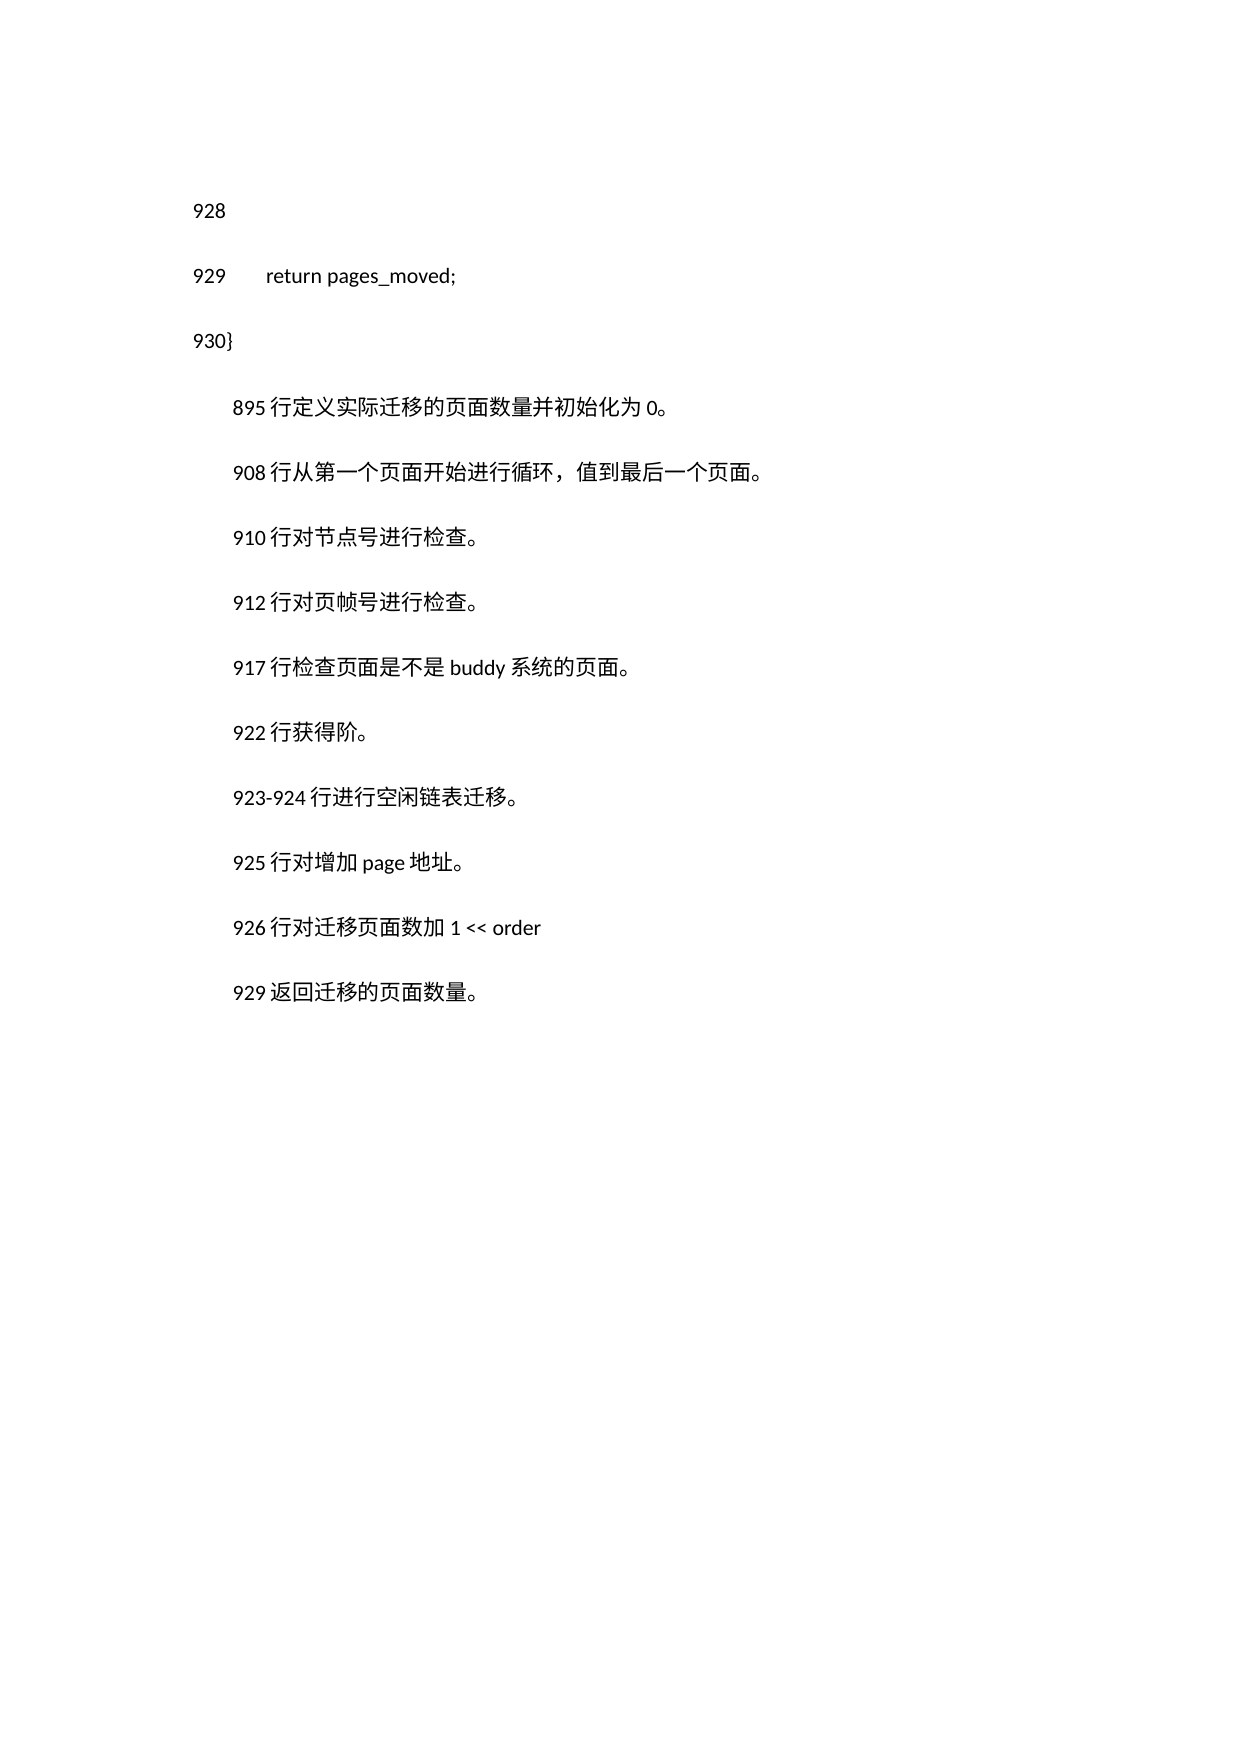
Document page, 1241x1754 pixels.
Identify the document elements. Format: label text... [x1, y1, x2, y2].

text 930} [187, 324, 1053, 357]
text 912行对页帧号进行检查。 [187, 584, 1053, 617]
text 929返回迁移的页面数量。 [187, 974, 1053, 1007]
text 908行从第一个页面开始进行循环，值到最后一个页面。 [187, 454, 1053, 487]
text 910行对节点号进行检查。 [187, 519, 1053, 552]
text 928 [187, 194, 1053, 227]
text 925行对增加page地址。 [187, 844, 1053, 877]
text 922行获得阶。 [187, 714, 1053, 747]
text 923-924行进行空闲链表迁移。 [187, 779, 1053, 812]
text 895行定义实际迁移的页面数量并初始化为0。 [187, 389, 1053, 422]
text 929 return pages_moved; [187, 259, 1053, 292]
text 917行检查页面是不是buddy系统的页面。 [187, 649, 1053, 682]
text 926行对迁移页面数加1 << order [187, 909, 1053, 942]
